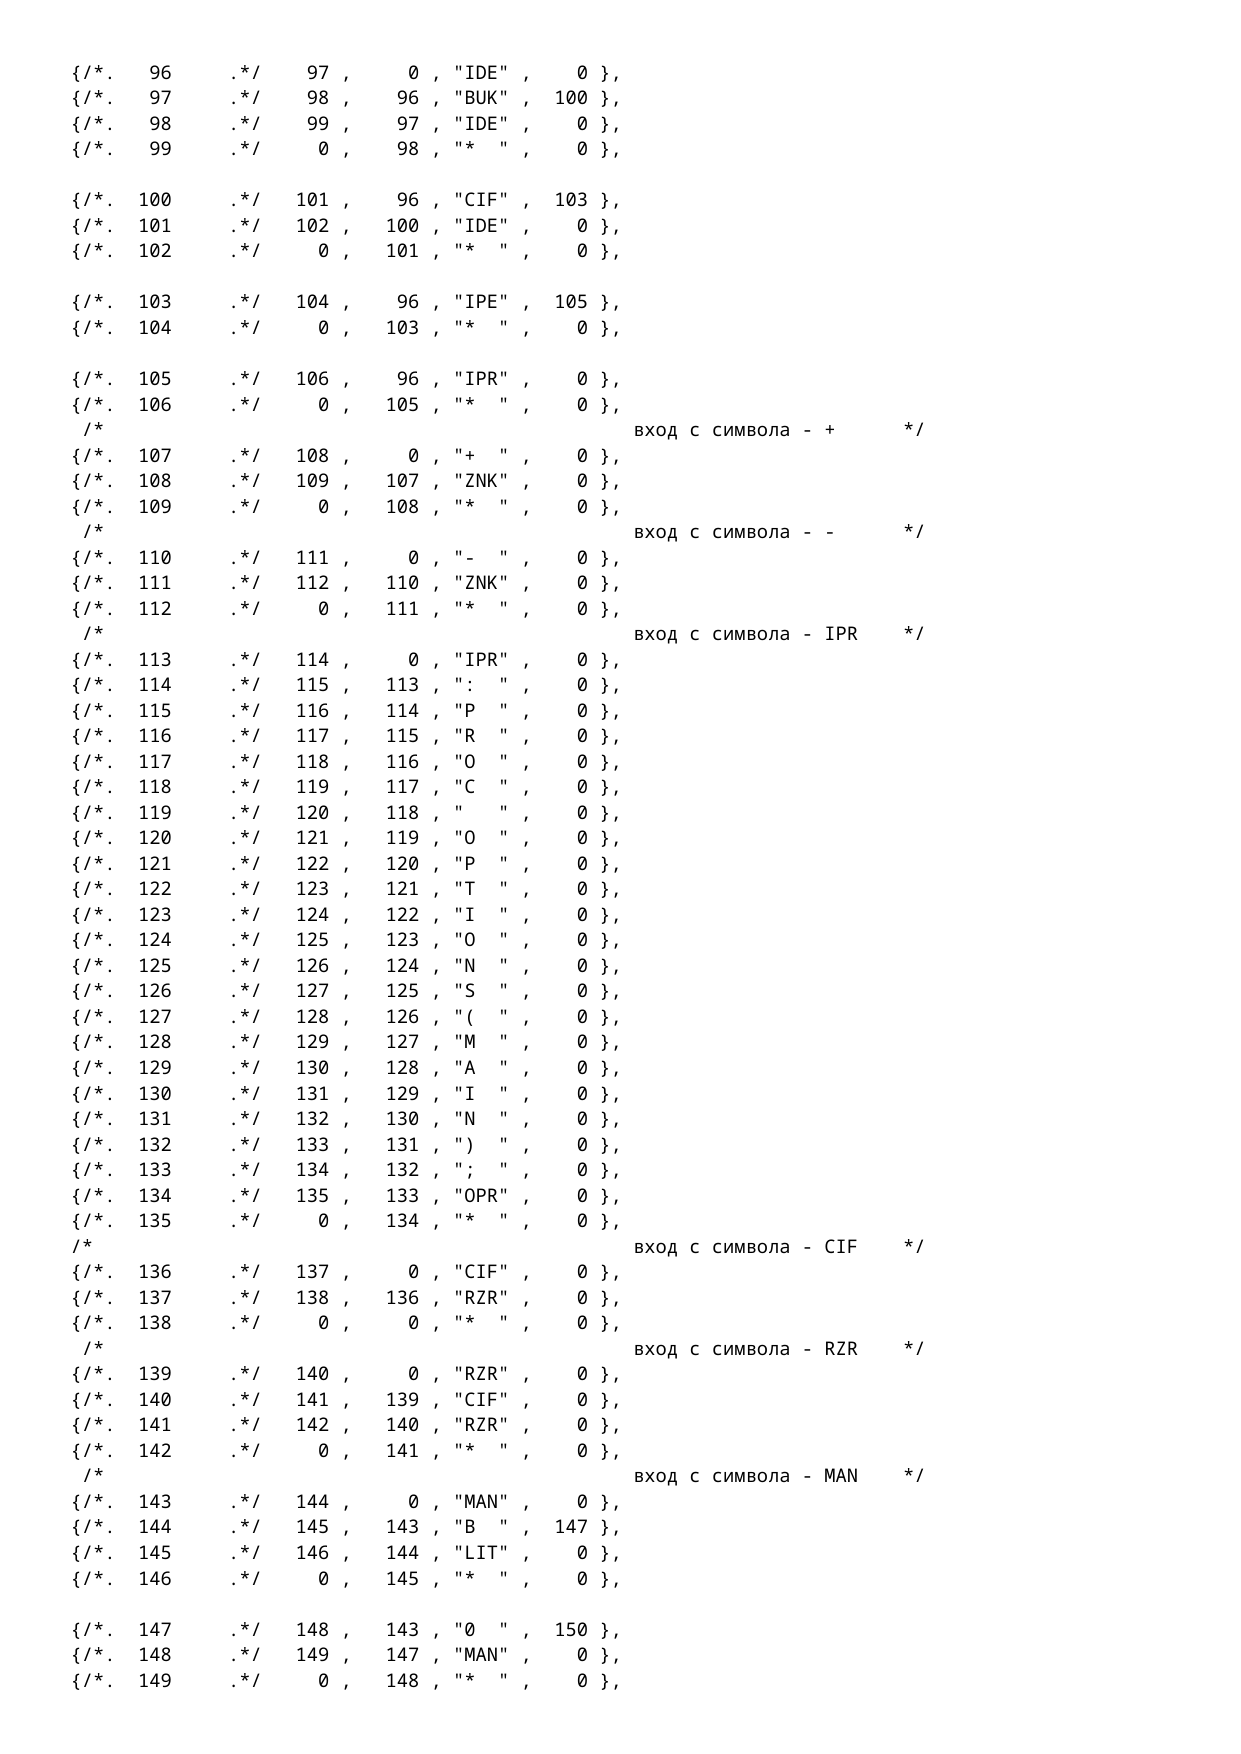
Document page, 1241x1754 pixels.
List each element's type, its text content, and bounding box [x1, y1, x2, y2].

text {/*. 127 .*/ 128 , 126 , "( " , 0 }, [59, 1003, 1181, 1029]
text /* вход с символа - CIF */ [59, 1233, 1181, 1258]
text {/*. 115 .*/ 116 , 114 , "P " , 0 }, [59, 697, 1181, 723]
text {/*. 136 .*/ 137 , 0 , "CIF" , 0 }, [59, 1258, 1181, 1284]
text {/*. 139 .*/ 140 , 0 , "RZR" , 0 }, [59, 1361, 1181, 1386]
text {/*. 125 .*/ 126 , 124 , "N " , 0 }, [59, 952, 1181, 978]
text {/*. 121 .*/ 122 , 120 , "P " , 0 }, [59, 850, 1181, 876]
text {/*. 122 .*/ 123 , 121 , "T " , 0 }, [59, 876, 1181, 901]
text {/*. 144 .*/ 145 , 143 , "B " , 147 }, [59, 1514, 1181, 1539]
text {/*. 117 .*/ 118 , 116 , "O " , 0 }, [59, 748, 1181, 774]
text {/*. 140 .*/ 141 , 139 , "CIF" , 0 }, [59, 1386, 1181, 1412]
text /* вход с символа - + */ [59, 416, 1181, 442]
text {/*. 110 .*/ 111 , 0 , "- " , 0 }, [59, 544, 1181, 569]
text {/*. 103 .*/ 104 , 96 , "IPE" , 105 }, [59, 289, 1181, 314]
text {/*. 116 .*/ 117 , 115 , "R " , 0 }, [59, 723, 1181, 748]
text {/*. 112 .*/ 0 , 111 , "* " , 0 }, [59, 595, 1181, 621]
text {/*. 101 .*/ 102 , 100 , "IDE" , 0 }, [59, 212, 1181, 238]
text {/*. 137 .*/ 138 , 136 , "RZR" , 0 }, [59, 1284, 1181, 1309]
text {/*. 129 .*/ 130 , 128 , "A " , 0 }, [59, 1054, 1181, 1080]
text {/*. 148 .*/ 149 , 147 , "MAN" , 0 }, [59, 1641, 1181, 1667]
text {/*. 138 .*/ 0 , 0 , "* " , 0 }, [59, 1309, 1181, 1335]
text {/*. 147 .*/ 148 , 143 , "0 " , 150 }, [59, 1616, 1181, 1641]
text {/*. 107 .*/ 108 , 0 , "+ " , 0 }, [59, 442, 1181, 467]
text {/*. 114 .*/ 115 , 113 , ": " , 0 }, [59, 672, 1181, 697]
text {/*. 135 .*/ 0 , 134 , "* " , 0 }, [59, 1207, 1181, 1233]
text {/*. 124 .*/ 125 , 123 , "O " , 0 }, [59, 927, 1181, 952]
text {/*. 105 .*/ 106 , 96 , "IPR" , 0 }, [59, 365, 1181, 391]
text {/*. 146 .*/ 0 , 145 , "* " , 0 }, [59, 1565, 1181, 1590]
text {/*. 100 .*/ 101 , 96 , "CIF" , 103 }, [59, 187, 1181, 212]
text {/*. 132 .*/ 133 , 131 , ") " , 0 }, [59, 1131, 1181, 1156]
text {/*. 128 .*/ 129 , 127 , "M " , 0 }, [59, 1029, 1181, 1054]
text {/*. 120 .*/ 121 , 119 , "O " , 0 }, [59, 825, 1181, 850]
text {/*. 143 .*/ 144 , 0 , "MAN" , 0 }, [59, 1488, 1181, 1514]
text {/*. 130 .*/ 131 , 129 , "I " , 0 }, [59, 1080, 1181, 1105]
text {/*. 98 .*/ 99 , 97 , "IDE" , 0 }, [59, 110, 1181, 136]
text {/*. 118 .*/ 119 , 117 , "C " , 0 }, [59, 774, 1181, 799]
text {/*. 149 .*/ 0 , 148 , "* " , 0 }, [59, 1667, 1181, 1692]
text {/*. 106 .*/ 0 , 105 , "* " , 0 }, [59, 391, 1181, 416]
text /* вход с символа - MAN */ [59, 1463, 1181, 1488]
text {/*. 99 .*/ 0 , 98 , "* " , 0 }, [59, 136, 1181, 161]
text {/*. 109 .*/ 0 , 108 , "* " , 0 }, [59, 493, 1181, 518]
text {/*. 111 .*/ 112 , 110 , "ZNK" , 0 }, [59, 569, 1181, 595]
text {/*. 108 .*/ 109 , 107 , "ZNK" , 0 }, [59, 467, 1181, 493]
text {/*. 113 .*/ 114 , 0 , "IPR" , 0 }, [59, 646, 1181, 672]
text /* вход с символа - - */ [59, 518, 1181, 544]
text {/*. 145 .*/ 146 , 144 , "LIT" , 0 }, [59, 1539, 1181, 1565]
text {/*. 123 .*/ 124 , 122 , "I " , 0 }, [59, 901, 1181, 927]
text {/*. 134 .*/ 135 , 133 , "OPR" , 0 }, [59, 1182, 1181, 1207]
text {/*. 126 .*/ 127 , 125 , "S " , 0 }, [59, 978, 1181, 1003]
text {/*. 119 .*/ 120 , 118 , " " , 0 }, [59, 799, 1181, 825]
text {/*. 131 .*/ 132 , 130 , "N " , 0 }, [59, 1105, 1181, 1131]
text {/*. 96 .*/ 97 , 0 , "IDE" , 0 }, [59, 59, 1181, 84]
text /* вход с символа - RZR */ [59, 1335, 1181, 1361]
text {/*. 141 .*/ 142 , 140 , "RZR" , 0 }, [59, 1412, 1181, 1437]
text {/*. 97 .*/ 98 , 96 , "BUK" , 100 }, [59, 84, 1181, 110]
text {/*. 142 .*/ 0 , 141 , "* " , 0 }, [59, 1437, 1181, 1463]
text {/*. 104 .*/ 0 , 103 , "* " , 0 }, [59, 314, 1181, 340]
text /* вход с символа - IPR */ [59, 621, 1181, 646]
text {/*. 102 .*/ 0 , 101 , "* " , 0 }, [59, 238, 1181, 263]
text {/*. 133 .*/ 134 , 132 , "; " , 0 }, [59, 1156, 1181, 1182]
